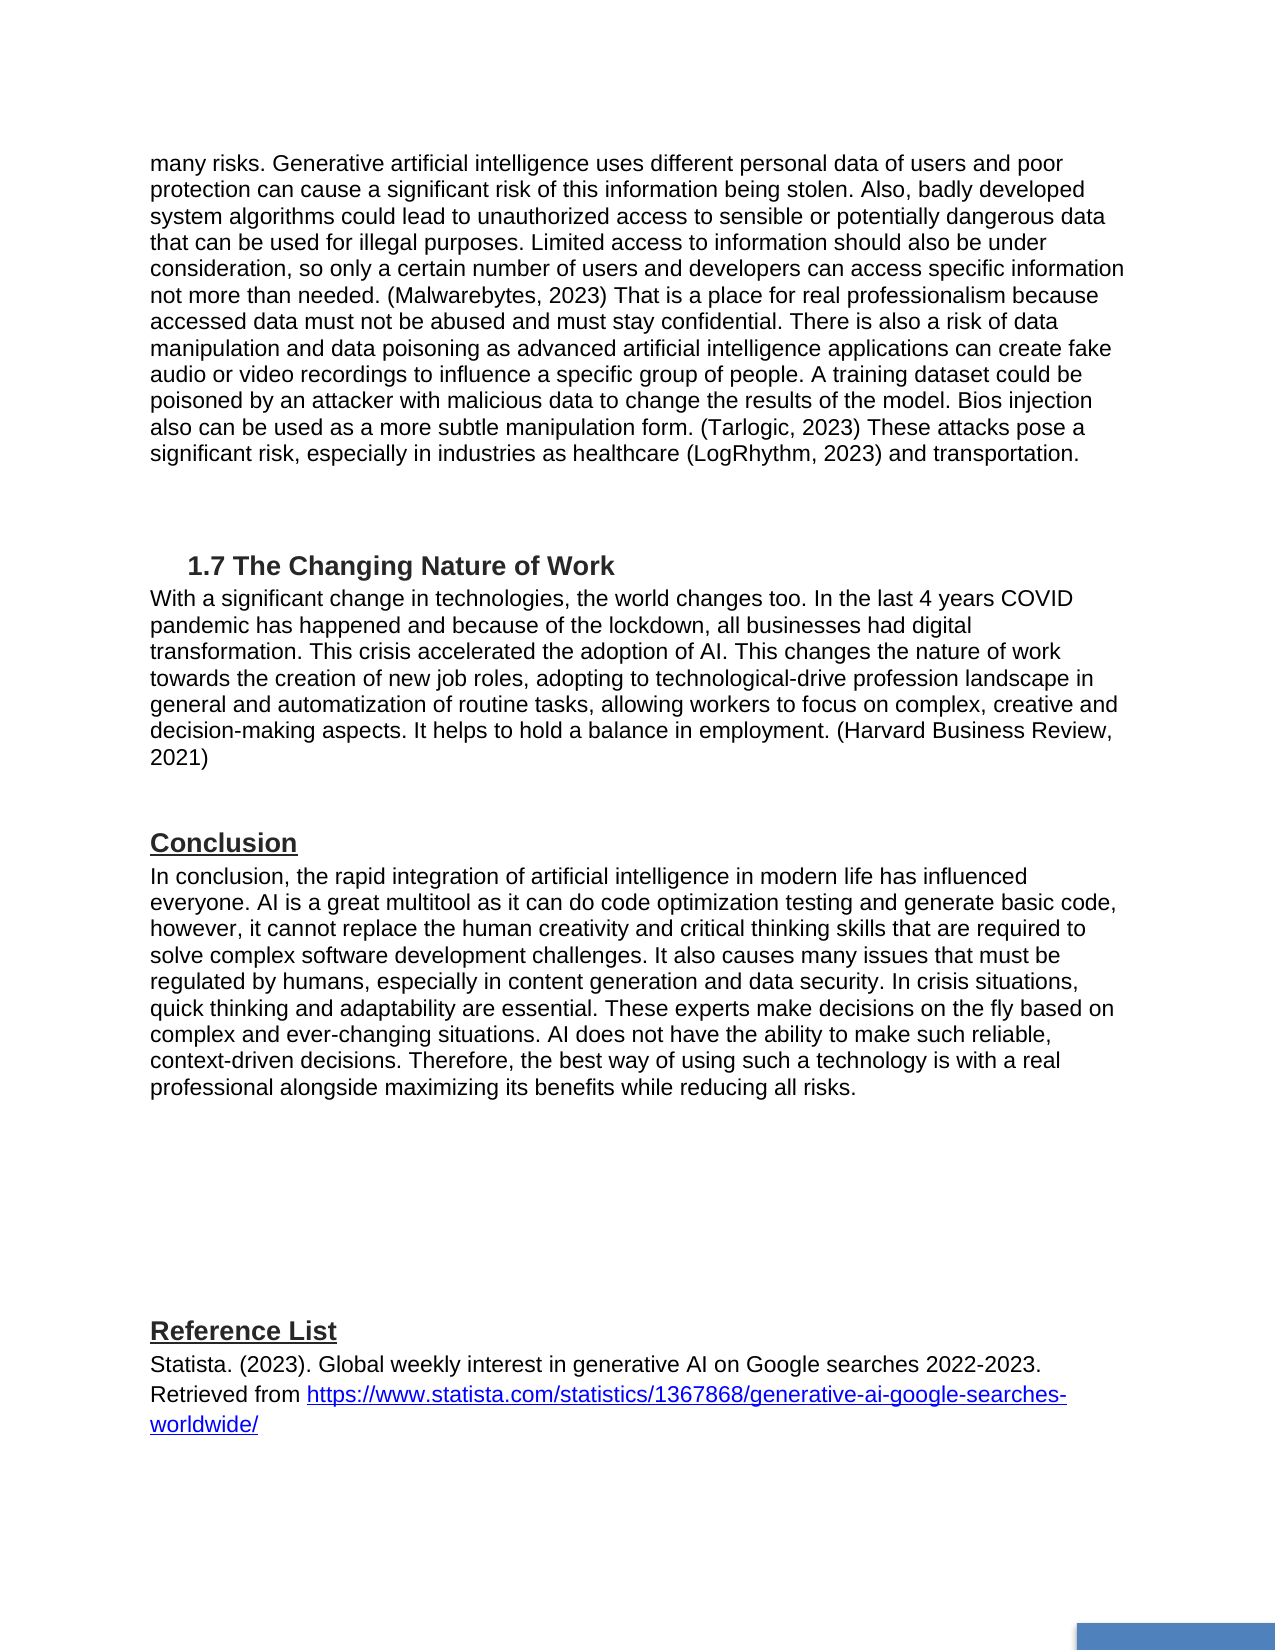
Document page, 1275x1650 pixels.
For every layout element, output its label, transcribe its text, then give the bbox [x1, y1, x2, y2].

text With a significant change in technologies, the world changes too. In the last 4 years COVID pandemic has happened and because of the lockdown, all businesses had digital transformation. This crisis accelerated the adoption of AI. This changes the nature of work towards the creation of new job roles, adopting to technological-drive profession landscape in general and automatization of routine tasks, allowing workers to focus on complex, creative and decision-making aspects. It helps to hold a balance in employment. (Harvard Business Review, 2021) [150, 585, 1125, 770]
text Statista. (2023). Global weekly interest in generative AI on Google searches 2022-2023. Retrieved from https://www.statista.com/statistics/1367868/generative-ai-google-searches-worldwide/ [150, 1351, 1125, 1438]
text In conclusion, the rapid integration of artificial intelligence in modern life has influenced everyone. AI is a great multitool as it can do code optimization testing and generate basic code, however, it cannot replace the human creativity and critical thinking skills that are required to solve complex software development challenges. It also causes many issues that must be regulated by humans, especially in content generation and data security. In crisis situations, quick thinking and adaptability are essential. These experts make decisions on the fly based on complex and ever-changing situations. AI does not have the ability to make such reliable, context-driven decisions. Therefore, the best way of using such a technology is with a real professional alongside maximizing its benefits while reducing all risks. [150, 863, 1125, 1100]
subtitle Reference List [150, 1315, 1125, 1346]
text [150, 150, 1125, 466]
subtitle Conclusion [150, 827, 1125, 858]
subtitle 1.7 The Changing Nature of Work [150, 549, 1125, 581]
